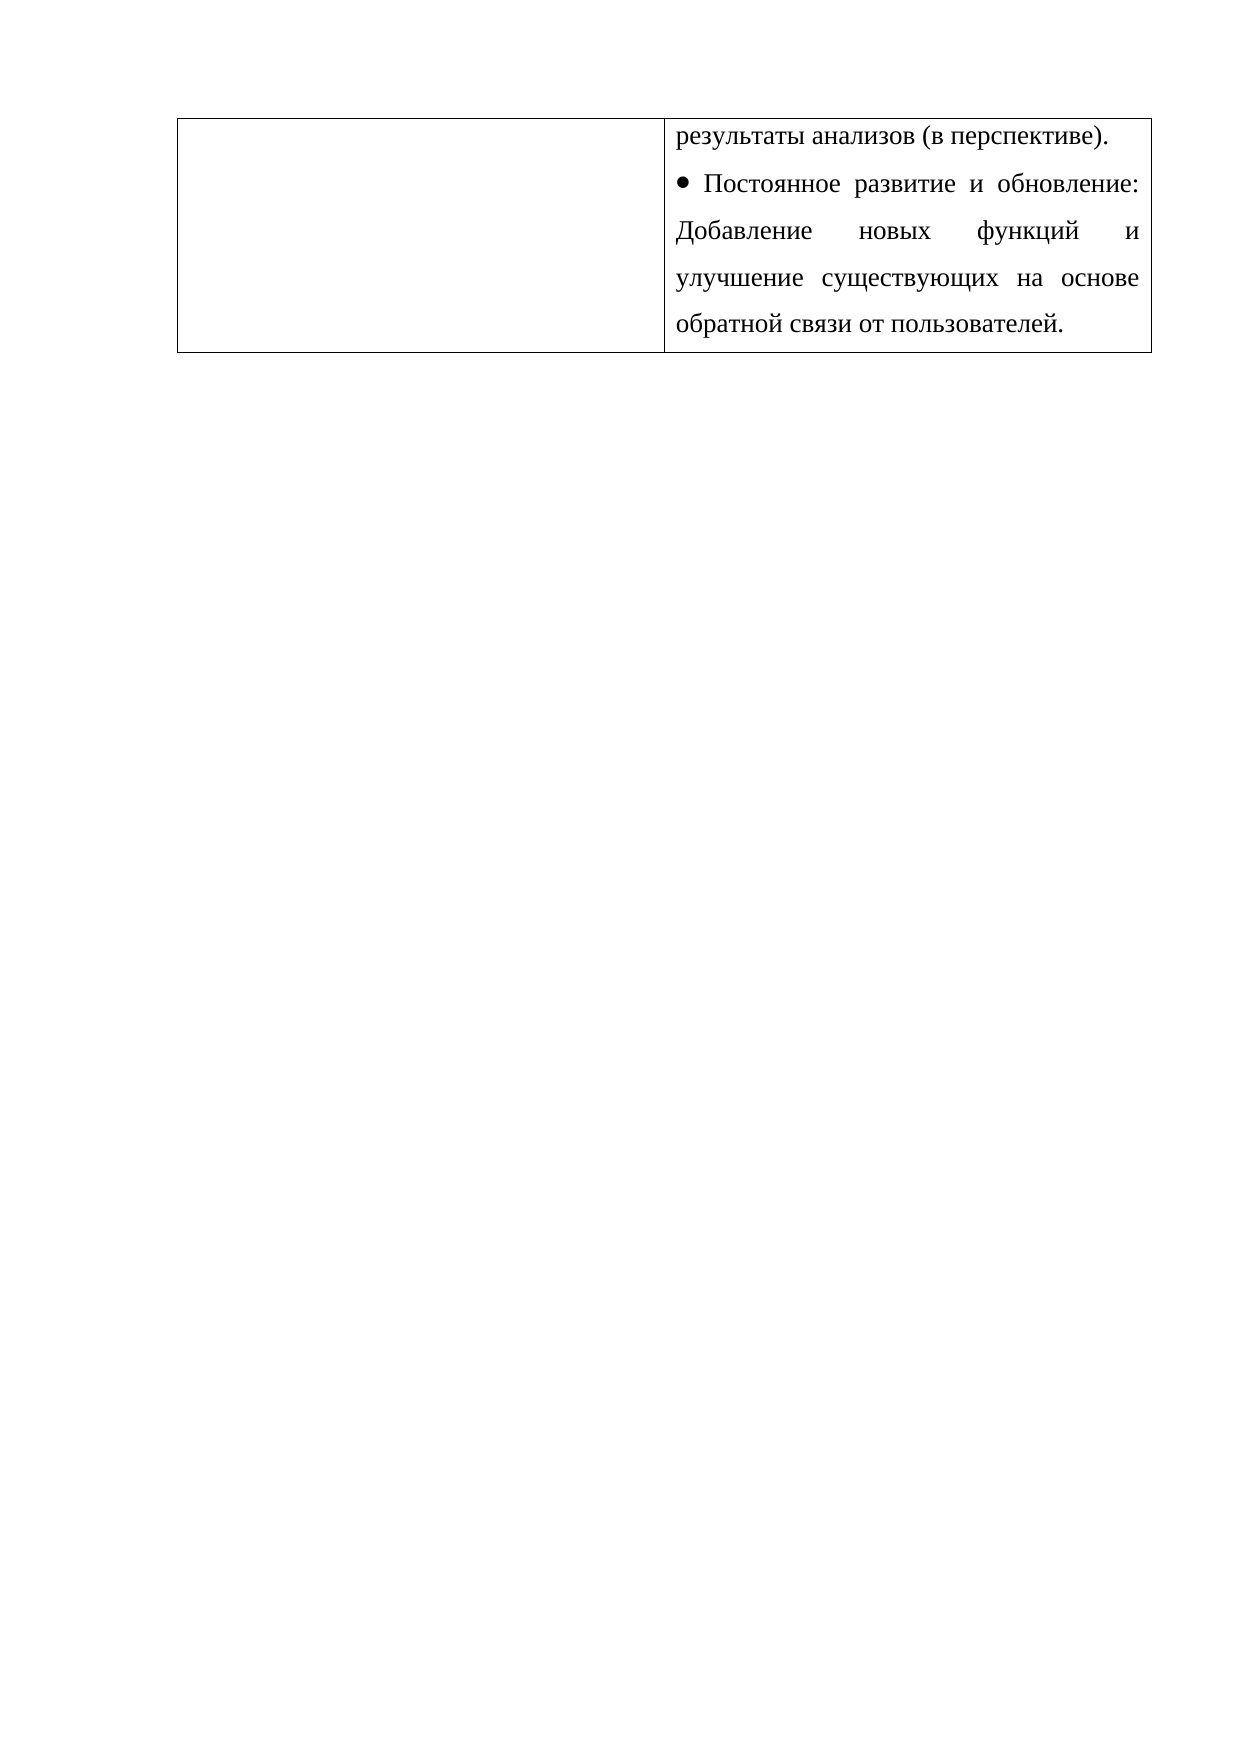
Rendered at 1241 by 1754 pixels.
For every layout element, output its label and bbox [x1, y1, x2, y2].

table_cell [665, 119, 1151, 352]
table_cell [178, 119, 664, 352]
